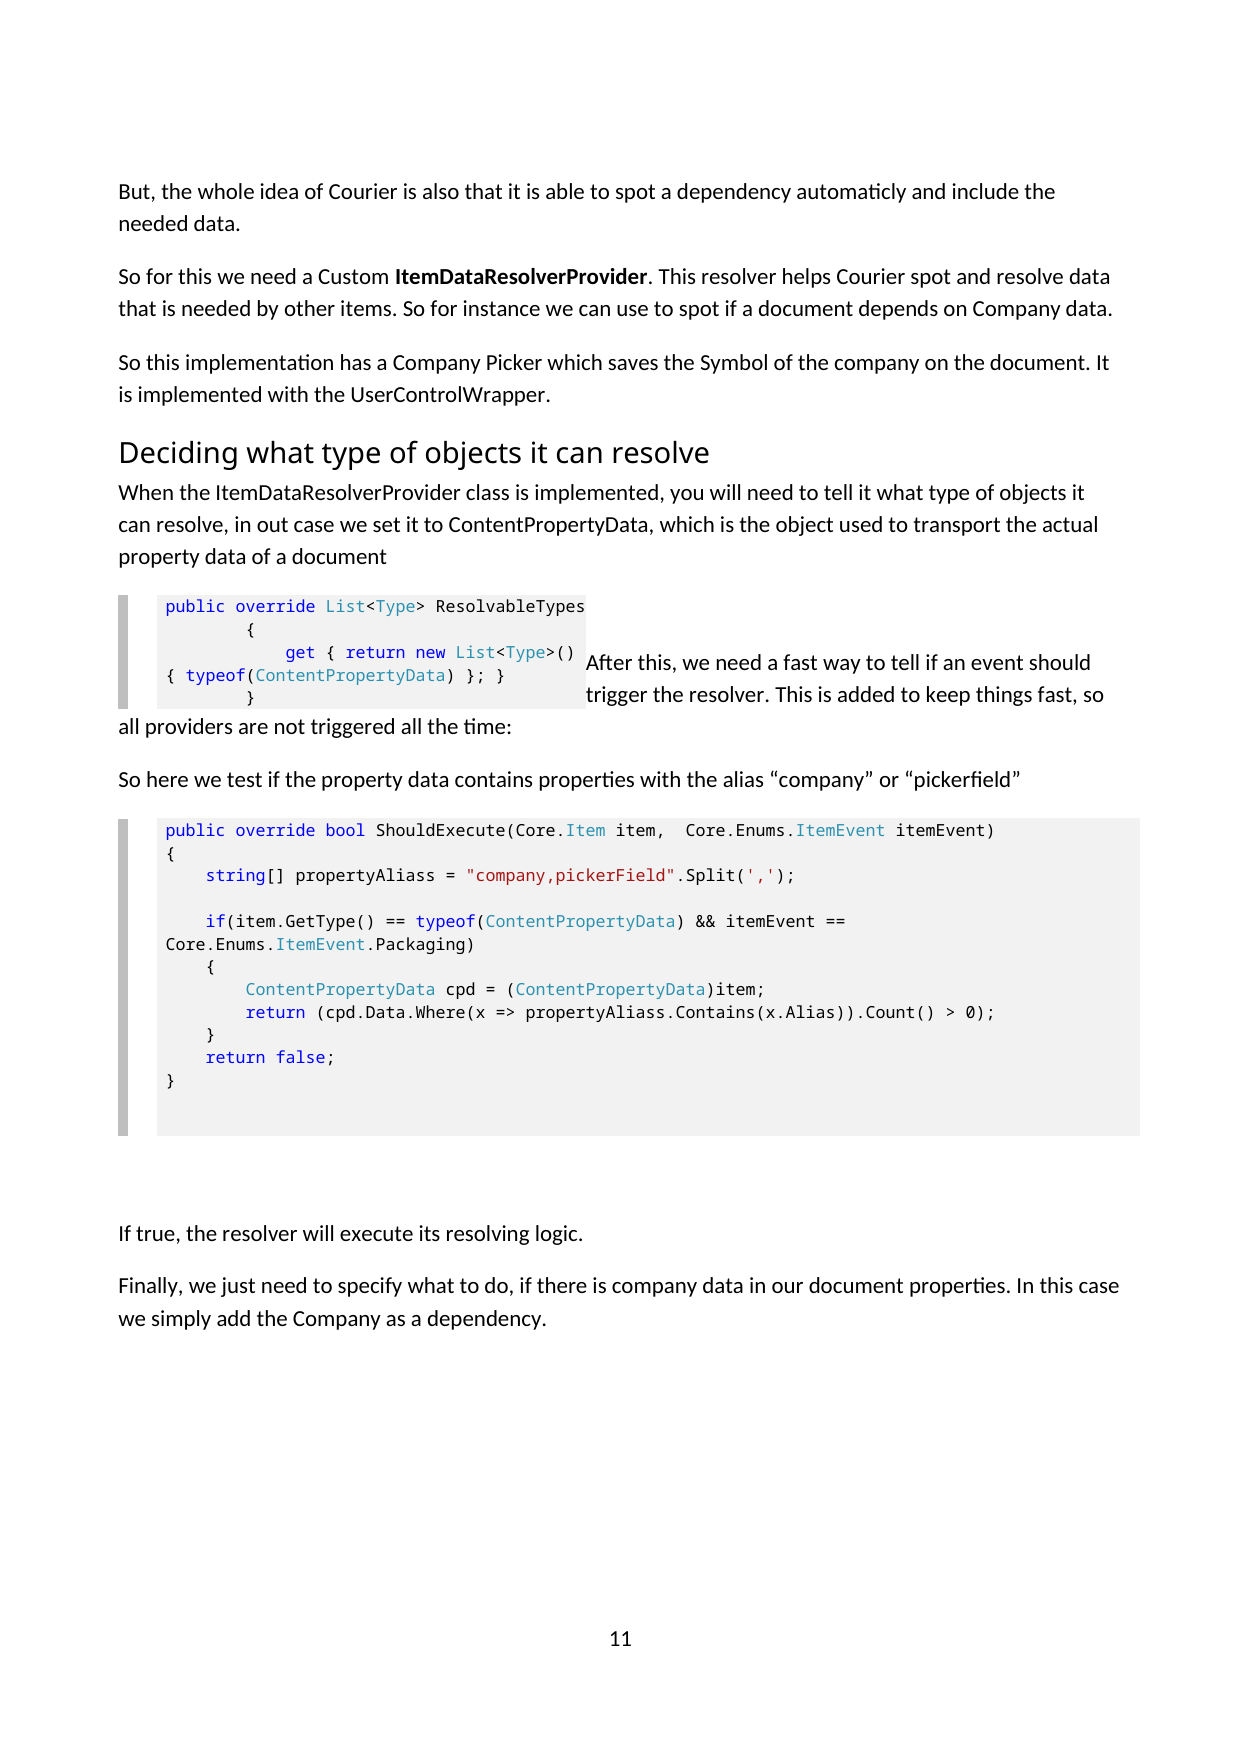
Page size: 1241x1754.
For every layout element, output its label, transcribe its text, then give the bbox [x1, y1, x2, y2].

subtitle Deciding what type of objects it can resolve [118, 433, 1122, 472]
text public override bool ShouldExecute(Core.Item item, Core.Enums.ItemEvent itemEvent) { string[] propertyAliass = "company,pickerField".Split(','); if(item.GetType() == typeof(ContentPropertyData) && itemEvent == Core.Enums.ItemEvent.Packaging) { ContentPropertyData cpd = (ContentPropertyData)item; return (cpd.Data.Where(x => propertyAliass.Contains(x.Alias)).Count() > 0); } return false; } [157, 818, 1140, 1091]
text So this implementation has a Company Picker which saves the Symbol of the company on the document. It is implemented with the UserControlWrapper. [118, 348, 1122, 408]
text So for this we need a Custom ItemDataResolverProvider. This resolver helps Courier spot and resolve data that is needed by other items. So for instance we can use to spot if a document depends on Company data. [118, 262, 1122, 323]
text Finally, we just need to specify what to do, if there is company data in our document properties. In this case we simply add the Company as a dependency. [118, 1272, 1122, 1332]
text public override List<Type> ResolvableTypes { get { return new List<Type>() { typeof(ContentPropertyData) }; } } [157, 595, 586, 709]
text When the ItemDataResolverProvider class is implemented, you will need to tell it what type of objects it can resolve, in out case we set it to ContentPropertyData, which is the object used to transport the actual property data of a document [118, 478, 1122, 570]
text After this, we need a fast way to tell if an event should trigger the resolver. This is added to keep things fast, so all providers are not triggered all the time: [118, 648, 1122, 740]
text So here we test if the property data contains properties with the alias “company” or “pickerfield” [118, 765, 1122, 793]
text But, the whole idea of Courier is also that it is able to spot a dependency automaticly and include the needed data. [118, 177, 1122, 237]
text If true, the resolver will execute its resolving logic. [118, 1219, 1122, 1247]
